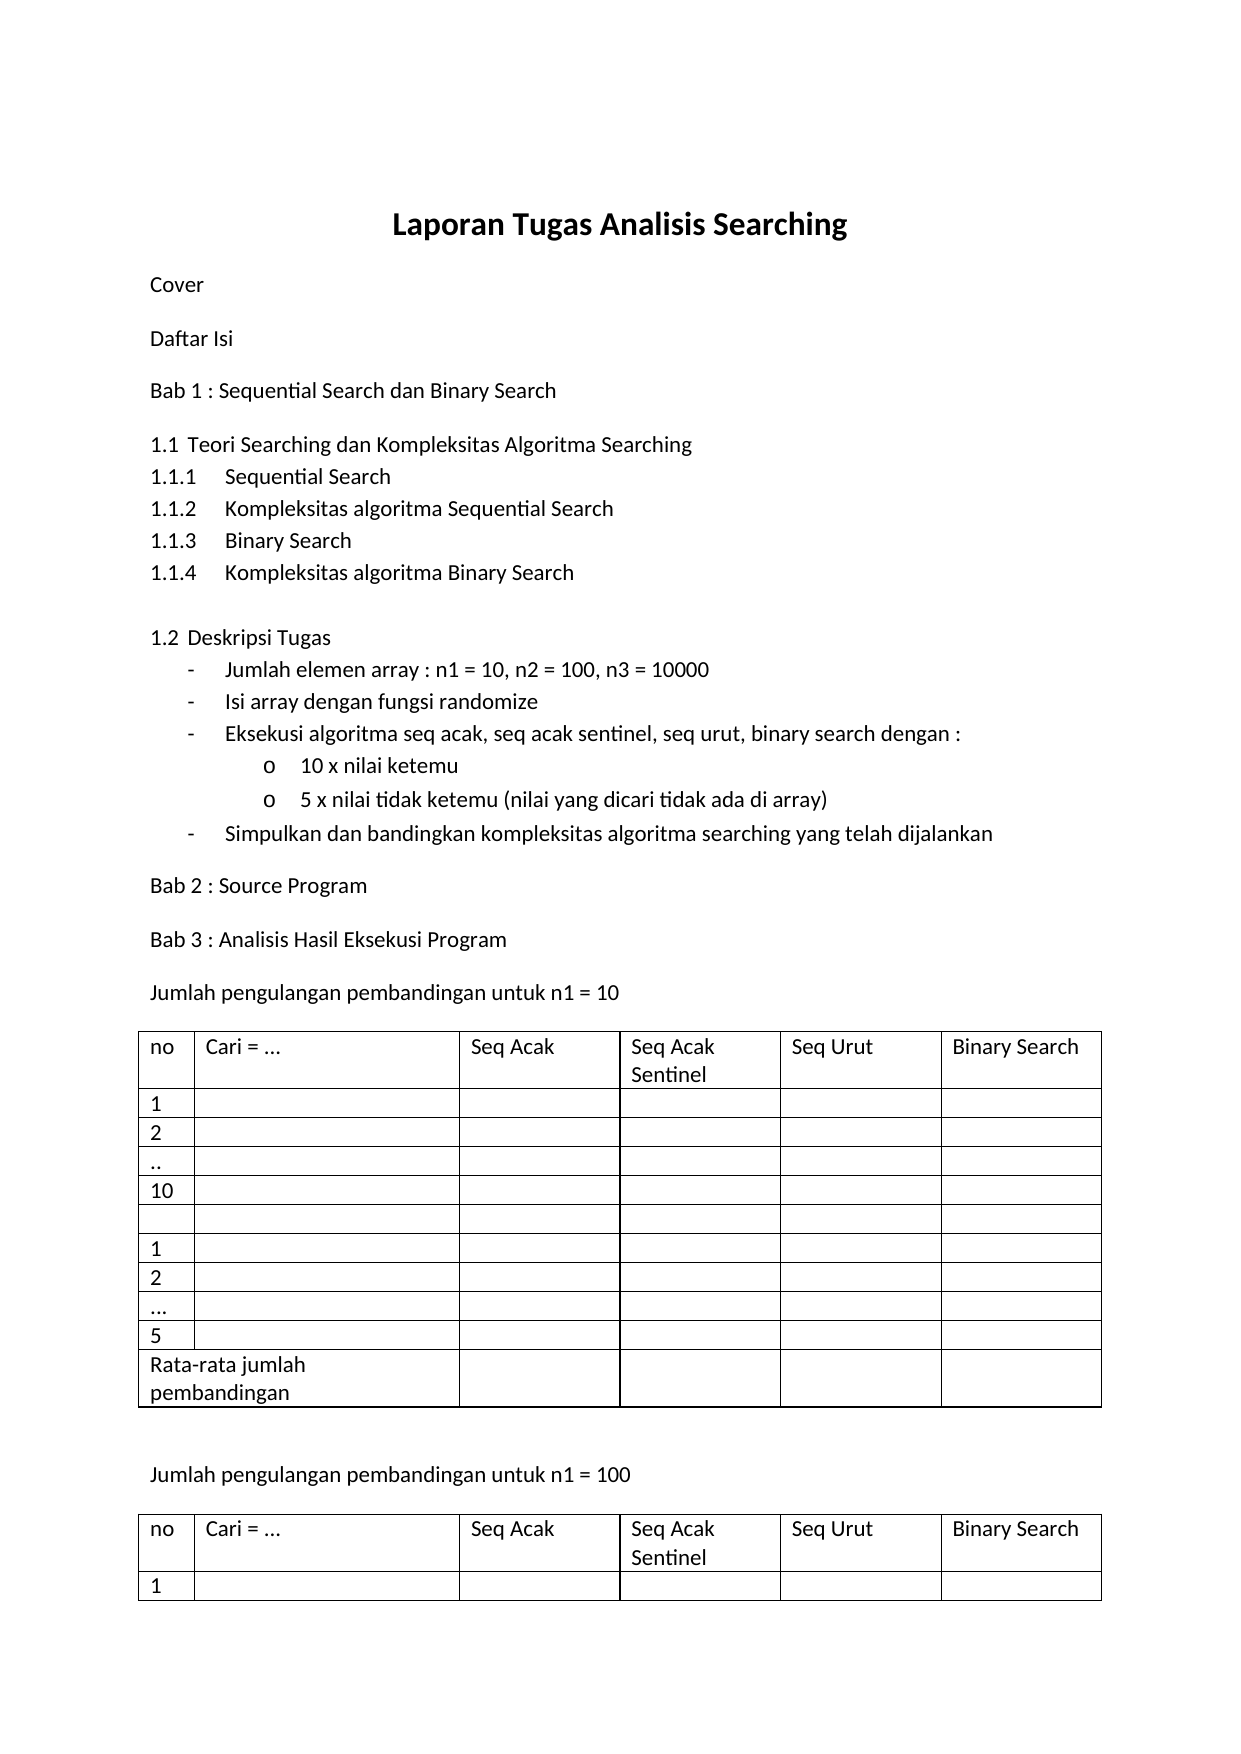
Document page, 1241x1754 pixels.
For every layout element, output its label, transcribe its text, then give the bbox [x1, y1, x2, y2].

table_cell [781, 1572, 941, 1600]
table_cell [195, 1147, 459, 1175]
table_header Binary Search [942, 1515, 1101, 1571]
list Sequential Search [150, 462, 1090, 490]
table_header Seq Urut [781, 1032, 941, 1088]
text Cover [150, 271, 1090, 299]
table_header Binary Search [942, 1032, 1101, 1088]
list Eksekusi algoritma seq acak, seq acak sentinel, seq urut, binary search dengan : [187, 719, 1090, 747]
table_cell [195, 1118, 459, 1146]
table_cell [942, 1321, 1101, 1349]
table_cell [460, 1234, 619, 1262]
table_cell [781, 1147, 941, 1175]
table_header Seq Acak Sentinel [621, 1032, 780, 1088]
table_cell 10 [139, 1176, 194, 1204]
table_cell [621, 1350, 780, 1406]
table_cell [195, 1205, 459, 1233]
table_cell [621, 1263, 780, 1291]
table_cell [621, 1321, 780, 1349]
table_cell .. [139, 1147, 194, 1175]
table_cell [195, 1089, 459, 1117]
text Bab 1 : Sequential Search dan Binary Search [150, 377, 1090, 405]
table_cell [460, 1350, 619, 1406]
table_cell Rata-rata jumlah pembandingan [139, 1350, 459, 1406]
table_header Seq Acak [460, 1515, 619, 1571]
table_cell [781, 1176, 941, 1204]
table_cell [621, 1176, 780, 1204]
list Deskripsi Tugas [150, 623, 1090, 651]
table_cell [621, 1118, 780, 1146]
table_cell [781, 1205, 941, 1233]
table_cell 1 [139, 1234, 194, 1262]
table_cell [942, 1234, 1101, 1262]
table_cell [781, 1263, 941, 1291]
list Binary Search [150, 526, 1090, 554]
table_cell [460, 1176, 619, 1204]
text Daftar Isi [150, 324, 1090, 352]
table_cell [460, 1572, 619, 1600]
list Simpulkan dan bandingkan kompleksitas algoritma searching yang telah dijalankan [187, 819, 1090, 847]
table_cell ... [139, 1292, 194, 1320]
text Jumlah pengulangan pembandingan untuk n1 = 100 [150, 1461, 1090, 1488]
table_cell [460, 1147, 619, 1175]
table_cell [621, 1292, 780, 1320]
list 10 x nilai ketemu [262, 752, 1090, 781]
list Isi array dengan fungsi randomize [187, 687, 1090, 715]
text Jumlah pengulangan pembandingan untuk n1 = 10 [150, 978, 1090, 1006]
list Kompleksitas algoritma Sequential Search [150, 494, 1090, 522]
table_cell [195, 1572, 459, 1600]
table_cell [781, 1118, 941, 1146]
table_cell [942, 1147, 1101, 1175]
table_cell 2 [139, 1263, 194, 1291]
table_cell [942, 1205, 1101, 1233]
list Kompleksitas algoritma Binary Search [150, 558, 1090, 586]
table_cell [942, 1572, 1101, 1600]
table_cell [781, 1089, 941, 1117]
table_cell [195, 1292, 459, 1320]
table_cell [942, 1350, 1101, 1406]
table_header no [139, 1032, 194, 1088]
text Bab 3 : Analisis Hasil Eksekusi Program [150, 925, 1090, 953]
table_cell [621, 1572, 780, 1600]
table_cell [942, 1263, 1101, 1291]
table_header Cari = ... [195, 1032, 459, 1088]
table_cell 1 [139, 1089, 194, 1117]
table_cell [781, 1350, 941, 1406]
table_cell [621, 1205, 780, 1233]
table_cell [781, 1292, 941, 1320]
table_cell [195, 1321, 459, 1349]
table_cell [195, 1176, 459, 1204]
table_header Seq Acak [460, 1032, 619, 1088]
table_cell [942, 1089, 1101, 1117]
table_cell [942, 1176, 1101, 1204]
table_cell [460, 1321, 619, 1349]
table_cell [942, 1118, 1101, 1146]
table_cell [460, 1118, 619, 1146]
table_cell [621, 1089, 780, 1117]
table_header Cari = ... [195, 1515, 459, 1571]
table_cell 2 [139, 1118, 194, 1146]
list Teori Searching dan Kompleksitas Algoritma Searching [150, 430, 1090, 458]
table_cell [460, 1263, 619, 1291]
table_cell 5 [139, 1321, 194, 1349]
table_cell [781, 1234, 941, 1262]
table_cell [942, 1292, 1101, 1320]
table_cell [460, 1205, 619, 1233]
table_header Seq Acak Sentinel [621, 1515, 780, 1571]
table_cell [195, 1234, 459, 1262]
list Jumlah elemen array : n1 = 10, n2 = 100, n3 = 10000 [187, 655, 1090, 683]
table_header no [139, 1515, 194, 1571]
table_cell [460, 1292, 619, 1320]
table_cell [781, 1321, 941, 1349]
table_cell [195, 1263, 459, 1291]
table_cell 1 [139, 1572, 194, 1600]
table_cell [460, 1089, 619, 1117]
table_cell [621, 1147, 780, 1175]
table_header Seq Urut [781, 1515, 941, 1571]
text Laporan Tugas Analisis Searching [150, 203, 1090, 244]
table_cell [621, 1234, 780, 1262]
table_cell [139, 1205, 194, 1233]
text Bab 2 : Source Program [150, 872, 1090, 900]
list 5 x nilai tidak ketemu (nilai yang dicari tidak ada di array) [262, 785, 1090, 814]
